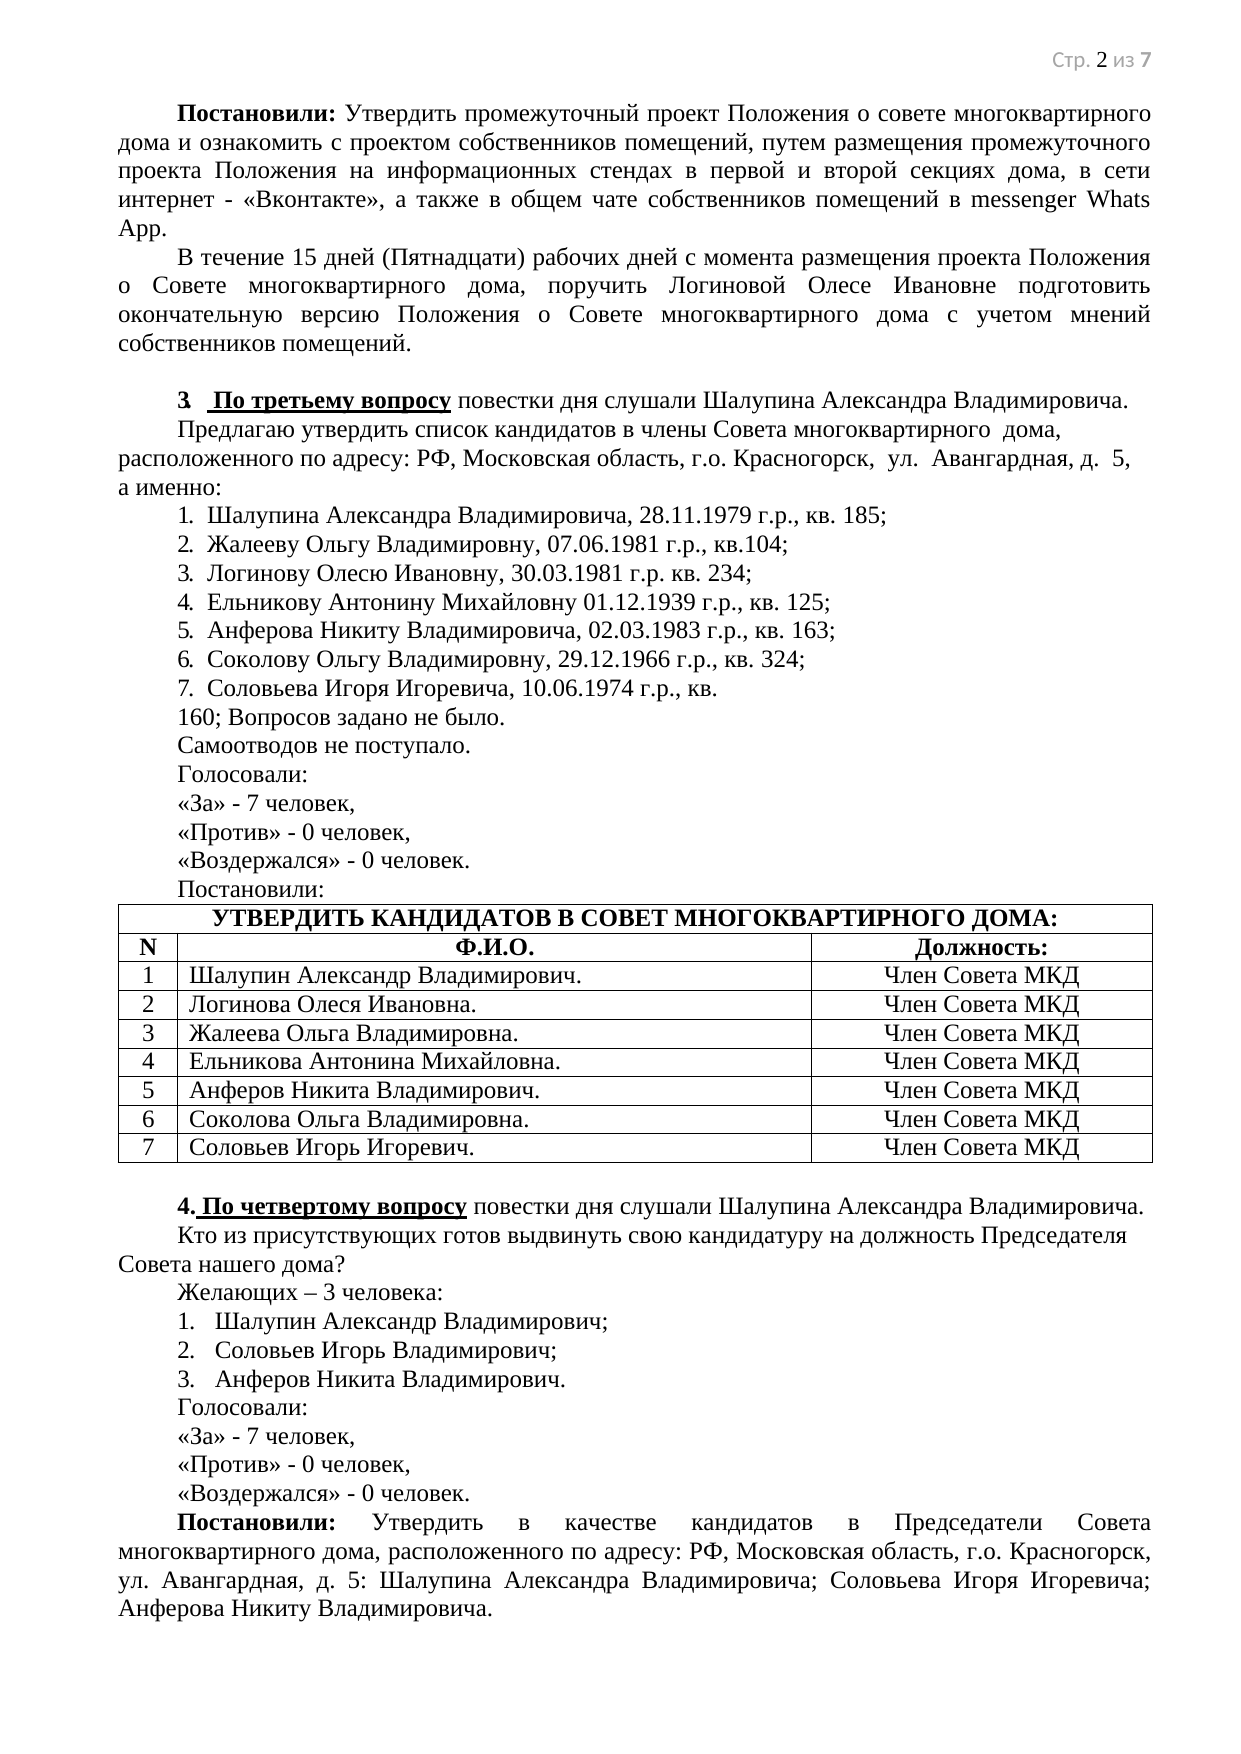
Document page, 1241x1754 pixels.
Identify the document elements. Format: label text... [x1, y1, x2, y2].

table_cell Член Совета МКД [812, 1020, 1152, 1047]
table_cell 7 [119, 1134, 177, 1162]
list Ельникову Антонину Михайловну 01.12.1939 г.р., кв. 125; [177, 587, 1165, 616]
text Постановили: Утвердить в качестве кандидатов в Председатели Совета многоквартирного дома, расположенного по адресу: РФ, Московская область, г.о. Красногорск, ул. Авангардная, д. 5: Шалупина Александра Владимировича; Соловьева Игоря Игоревича; Анферова Никиту Владимировича. [118, 1507, 1152, 1622]
table_cell Соколова Ольга Владимировна. [178, 1106, 811, 1133]
text Самоотводов не поступало. Голосовали: [177, 731, 473, 788]
table_cell Логинова Олеся Ивановна. [178, 991, 811, 1019]
text «Против» - 0 человек, [177, 1450, 1165, 1479]
list Анферов Никита Владимирович. Голосовали: [177, 1364, 566, 1421]
list Соловьев Игорь Владимирович; [177, 1335, 1165, 1364]
list Анферова Никиту Владимировича, 02.03.1983 г.р., кв. 163; [177, 616, 1165, 644]
list Шалупина Александра Владимировича, 28.11.1979 г.р., кв. 185; [177, 501, 1165, 529]
table_cell Член Совета МКД [812, 1134, 1152, 1162]
list Жалееву Ольгу Владимировну, 07.06.1981 г.р., кв.104; [177, 529, 1165, 558]
list Соколову Ольгу Владимировну, 29.12.1966 г.р., кв. 324; [177, 644, 1165, 673]
list По третьему вопросу повестки дня слушали Шалупина Александра Владимировича. Предлагаю утвердить список кандидатов в члены Совета многоквартирного дома, [177, 385, 1152, 443]
text «Воздержался» - 0 человек. [177, 1479, 1165, 1507]
table_cell Член Совета МКД [812, 991, 1152, 1019]
text 4. По четвертому вопросу повестки дня слушали Шалупина Александра Владимировича. Кто из присутствующих готов выдвинуть свою кандидатуру на должность Председателя [177, 1191, 1165, 1249]
table_cell Член Совета МКД [812, 962, 1152, 990]
table_cell Жалеева Ольга Владимировна. [178, 1020, 811, 1047]
text «Воздержался» - 0 человек. Постановили: [177, 846, 472, 903]
list Соловьева Игоря Игоревича, 10.06.1974 г.р., кв. 160; Вопросов задано не было. [177, 673, 768, 731]
table_cell Соловьев Игорь Игоревич. [178, 1134, 811, 1162]
list Логинову Олесю Ивановну, 30.03.1981 г.р. кв. 234; [177, 558, 1165, 587]
table_cell 6 [119, 1106, 177, 1133]
text Желающих – 3 человека: [177, 1277, 1165, 1306]
table_cell Ельникова Антонина Михайловна. [178, 1049, 811, 1076]
list Шалупин Александр Владимирович; [177, 1306, 1165, 1335]
table_cell N [119, 934, 177, 961]
text расположенного по адресу: РФ, Московская область, г.о. Красногорск, ул. Авангардная, д. 5, а именно: [118, 443, 1138, 500]
text Совета нашего дома? [118, 1249, 1165, 1277]
table_cell Анферов Никита Владимирович. [178, 1077, 811, 1105]
text «За» - 7 человек, [177, 1421, 1165, 1450]
table_cell 1 [119, 962, 177, 990]
text «Против» - 0 человек, [177, 817, 1165, 846]
table_cell 4 [119, 1049, 177, 1076]
table_cell Член Совета МКД [812, 1106, 1152, 1133]
table_cell 2 [119, 991, 177, 1019]
text Постановили: Утвердить промежуточный проект Положения о совете многоквартирного дома и ознакомить с проектом собственников помещений, путем размещения промежуточного проекта Положения на информационных стендах в первой и второй секциях дома, в сети интернет - «Вконтакте», а также в общем чате собственников помещений в messenger Whats App. [118, 98, 1152, 242]
table_cell Член Совета МКД [812, 1049, 1152, 1076]
table_cell Член Совета МКД [812, 1077, 1152, 1105]
table_header УТВЕРДИТЬ КАНДИДАТОВ В СОВЕТ МНОГОКВАРТИРНОГО ДОМА: [119, 905, 1152, 933]
table_cell Шалупин Александр Владимирович. [178, 962, 811, 990]
text «За» - 7 человек, [177, 788, 1165, 817]
text В течение 15 дней (Пятнадцати) рабочих дней с момента размещения проекта Положения о Совете многоквартирного дома, поручить Логиновой Олесе Ивановне подготовить окончательную версию Положения о Совете многоквартирного дома с учетом мнений собственников помещений. [118, 242, 1151, 357]
table_cell Должность: [812, 934, 1152, 961]
table_cell 5 [119, 1077, 177, 1105]
table_cell 3 [119, 1020, 177, 1047]
table_cell Ф.И.О. [178, 934, 811, 961]
